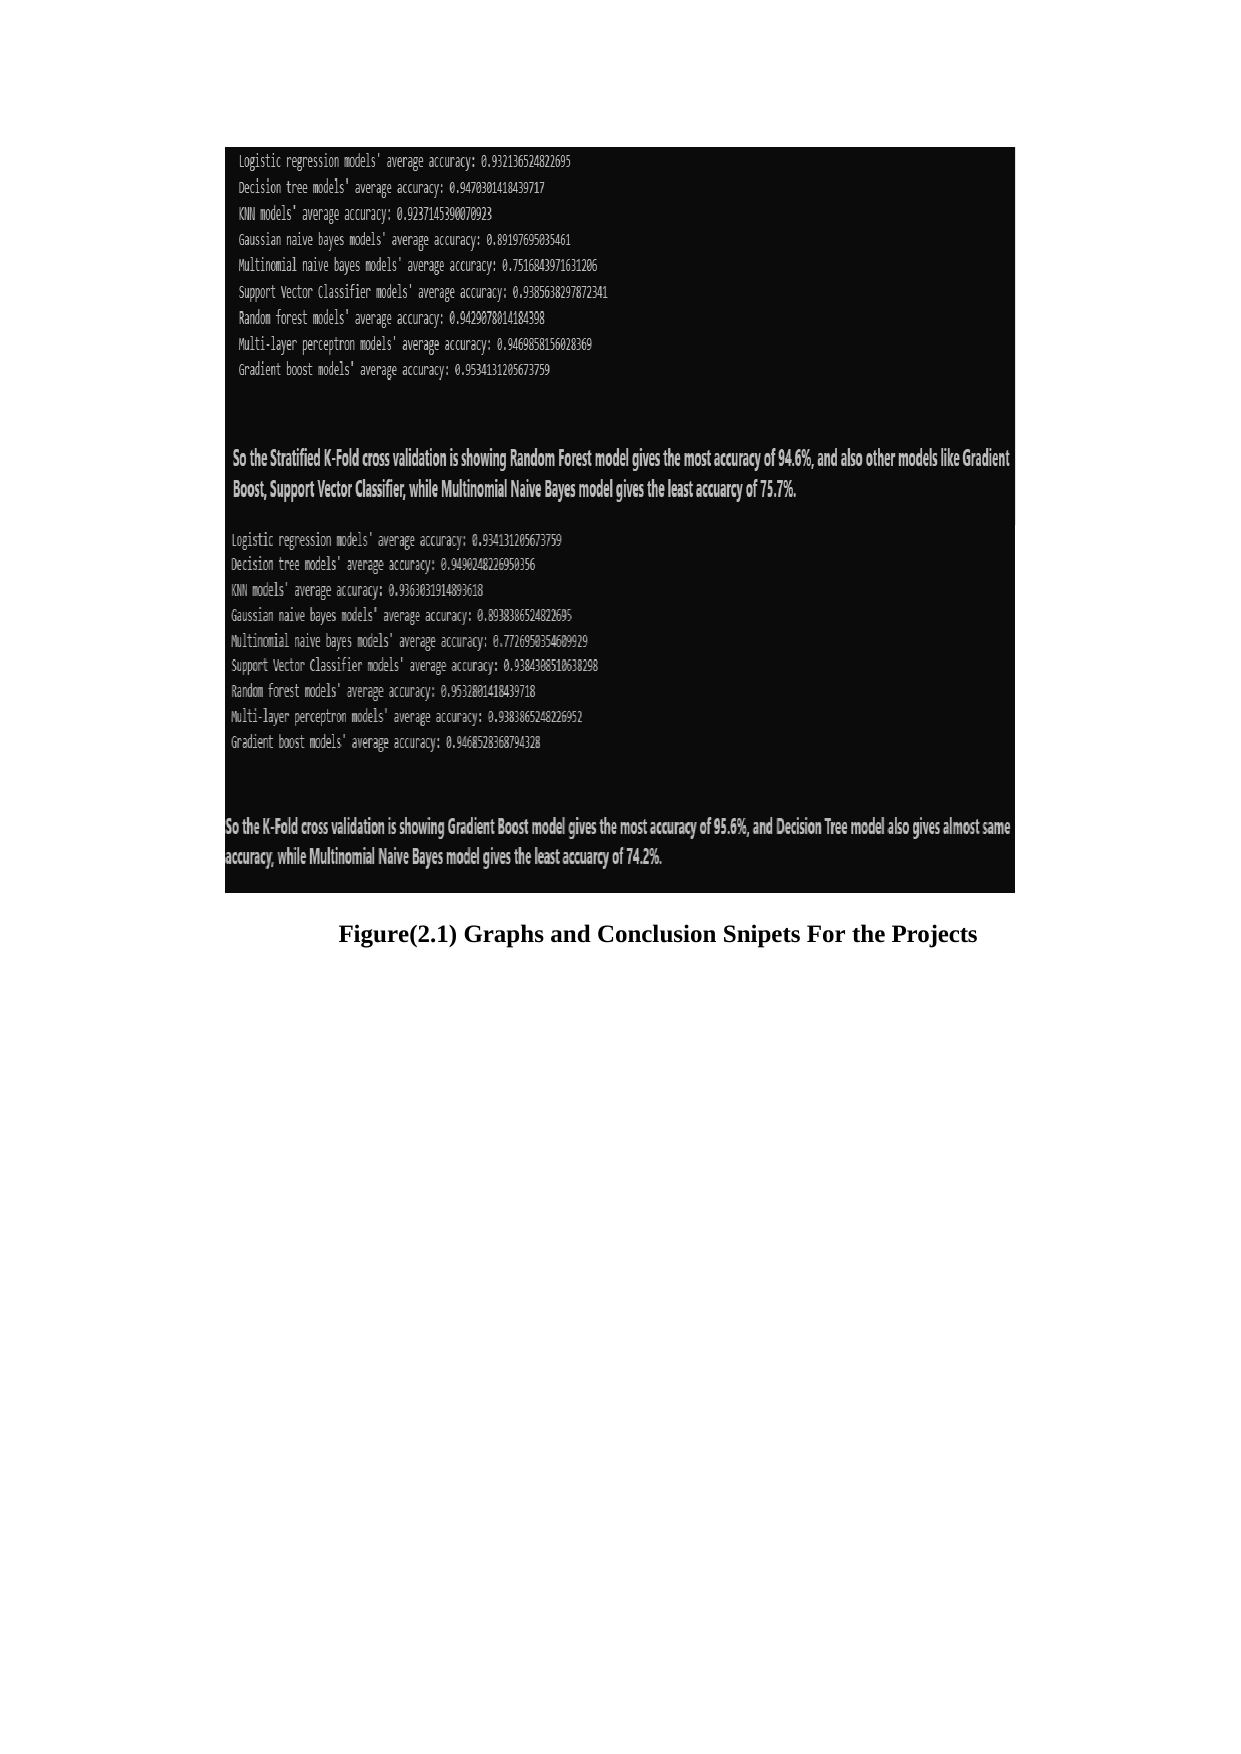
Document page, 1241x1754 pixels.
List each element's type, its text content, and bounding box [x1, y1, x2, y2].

picture [225, 147, 1016, 893]
text Figure(2.1) Graphs and Conclusion Snipets For the Projects [176, 919, 1140, 947]
